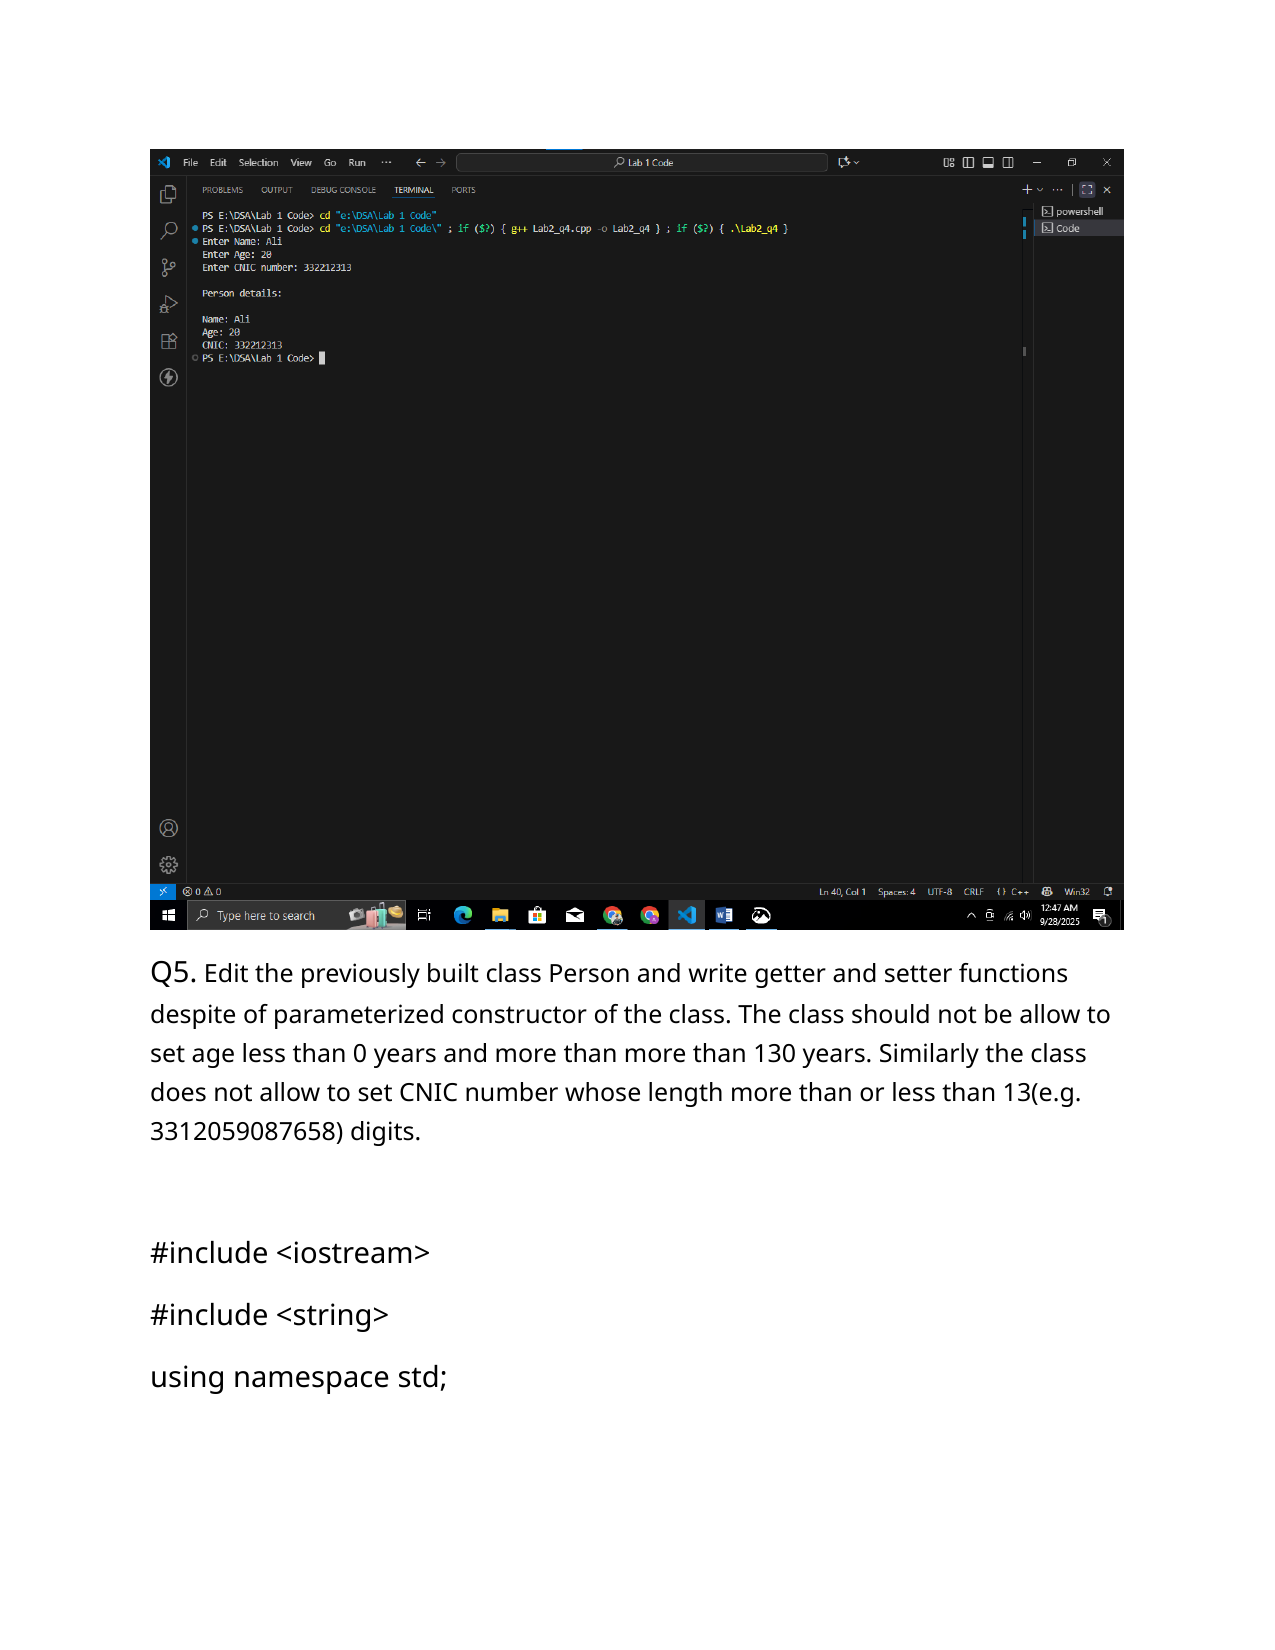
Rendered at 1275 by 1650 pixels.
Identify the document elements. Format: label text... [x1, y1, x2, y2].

text #include <iostream> [150, 1232, 1125, 1272]
text using namespace std; [150, 1357, 1125, 1396]
picture [150, 149, 1124, 930]
text #include <string> [150, 1294, 1125, 1334]
text Q5. Edit the previously built class Person and write getter and setter functions despite of parameterized constructor of the class. The class should not be allow to set age less than 0 years and more than more than 130 years. Similarly the class does not allow to set CNIC number whose length more than or less than 13(e.g. 3312059087658) digits. [150, 952, 1125, 1148]
